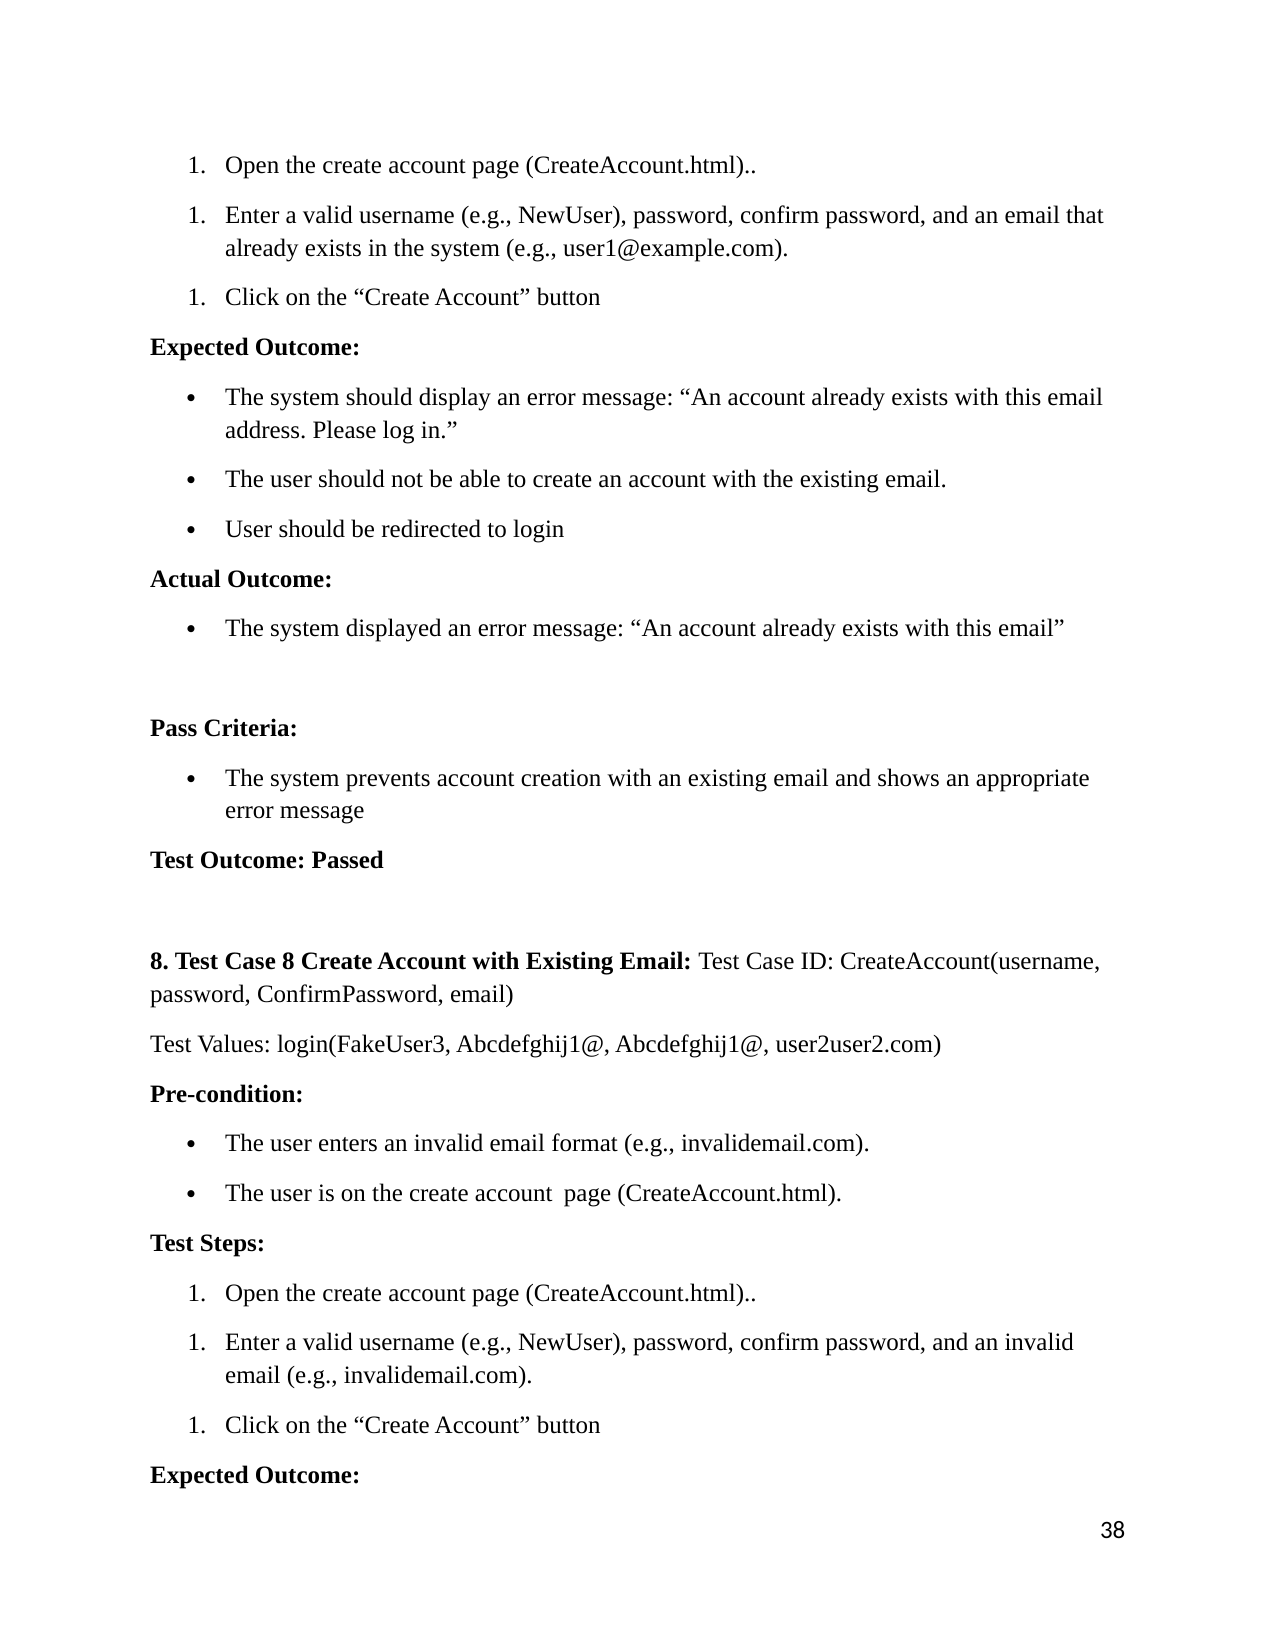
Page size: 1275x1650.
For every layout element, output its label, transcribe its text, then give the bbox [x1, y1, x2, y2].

list Enter a valid username (e.g., NewUser), password, confirm password, and an email that already exists in the system (e.g., user1@example.com). [187, 200, 1125, 261]
text Pass Criteria: [150, 713, 1125, 742]
text Test Values: login(FakeUser3, Abcdefghij1@, Abcdefghij1@, user2user2.com) [150, 1029, 1125, 1058]
text Actual Outcome: [150, 564, 1125, 593]
list User should be redirected to login [187, 514, 1125, 543]
list The system prevents account creation with an existing email and shows an appropriate error message [187, 763, 1125, 824]
text 8. Test Case 8 Create Account with Existing Email: Test Case ID: CreateAccount(username, password, ConfirmPassword, email) [150, 946, 1125, 1008]
list The user enters an invalid email format (e.g., invalidemail.com). [187, 1128, 1125, 1157]
text Expected Outcome: [150, 1460, 1125, 1488]
list Open the create account page (CreateAccount.html).. [187, 150, 1125, 179]
list Click on the “Create Account” button [187, 1410, 1125, 1439]
list The system should display an error message: “An account already exists with this email address. Please log in.” [187, 382, 1125, 443]
list Click on the “Create Account” button [187, 282, 1125, 311]
list Enter a valid username (e.g., NewUser), password, confirm password, and an invalid email (e.g., invalidemail.com). [187, 1327, 1125, 1389]
list The user is on the create account page (CreateAccount.html). [187, 1178, 1125, 1207]
text Test Outcome: Passed [150, 845, 1125, 874]
text Expected Outcome: [150, 332, 1125, 361]
list The user should not be able to create an account with the existing email. [187, 464, 1125, 493]
text Pre-condition: [150, 1079, 1125, 1108]
list Open the create account page (CreateAccount.html).. [187, 1278, 1125, 1306]
text Test Steps: [150, 1228, 1125, 1257]
list The system displayed an error message: “An account already exists with this email” [187, 613, 1125, 642]
